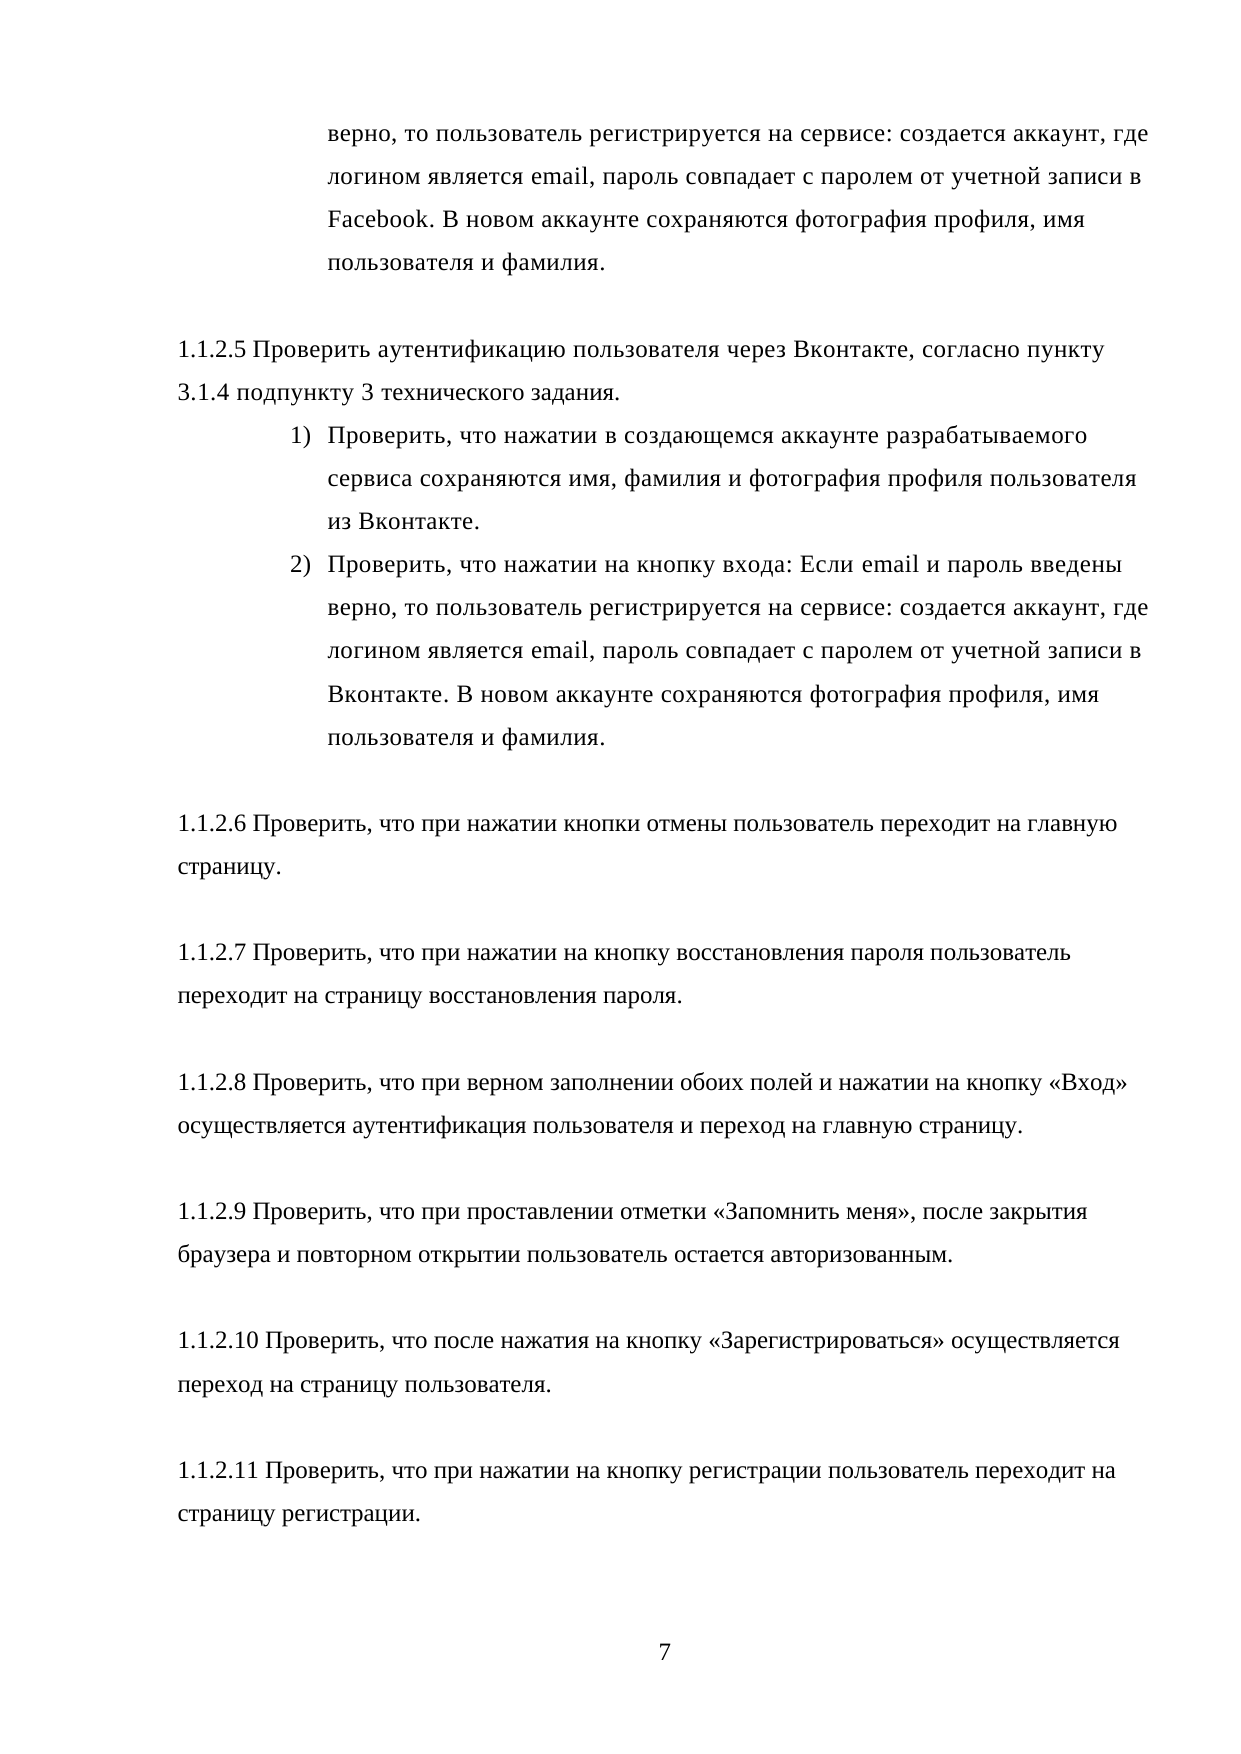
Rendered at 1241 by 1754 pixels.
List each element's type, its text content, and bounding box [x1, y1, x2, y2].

text 1.1.2.6 Проверить, что при нажатии кнопки отмены пользователь переходит на главную страницу. [177, 808, 1152, 880]
text 1.1.2.9 Проверить, что при проставлении отметки «Запомнить меня», после закрытия браузера и повторном открытии пользователь остается авторизованным. [177, 1196, 1152, 1268]
text 1.1.2.8 Проверить, что при верном заполнении обоих полей и нажатии на кнопку «Вход» осуществляется аутентификация пользователя и переход на главную страницу. [177, 1067, 1152, 1139]
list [290, 118, 1152, 276]
text 1.1.2.11 Проверить, что при нажатии на кнопку регистрации пользователь переходит на страницу регистрации. [177, 1455, 1152, 1527]
text 1.1.2.5 Проверить аутентификацию пользователя через Вконтакте, согласно пункту 3.1.4 подпункту 3 технического задания. [177, 334, 1152, 406]
text 1.1.2.7 Проверить, что при нажатии на кнопку восстановления пароля пользователь переходит на страницу восстановления пароля. [177, 937, 1152, 1009]
list Проверить, что нажатии на кнопку входа: Если email и пароль введены верно, то пользователь регистрируется на сервисе: создается аккаунт, где логином является email, пароль совпадает с паролем от учетной записи в Вконтакте. В новом аккаунте сохраняются фотография профиля, имя пользователя и фамилия. [290, 549, 1152, 751]
text 1.1.2.10 Проверить, что после нажатия на кнопку «Зарегистрироваться» осуществляется переход на страницу пользователя. [177, 1326, 1152, 1397]
list Проверить, что нажатии в создающемся аккаунте разрабатываемого сервиса сохраняются имя, фамилия и фотография профиля пользователя из Вконтакте. [290, 420, 1152, 535]
